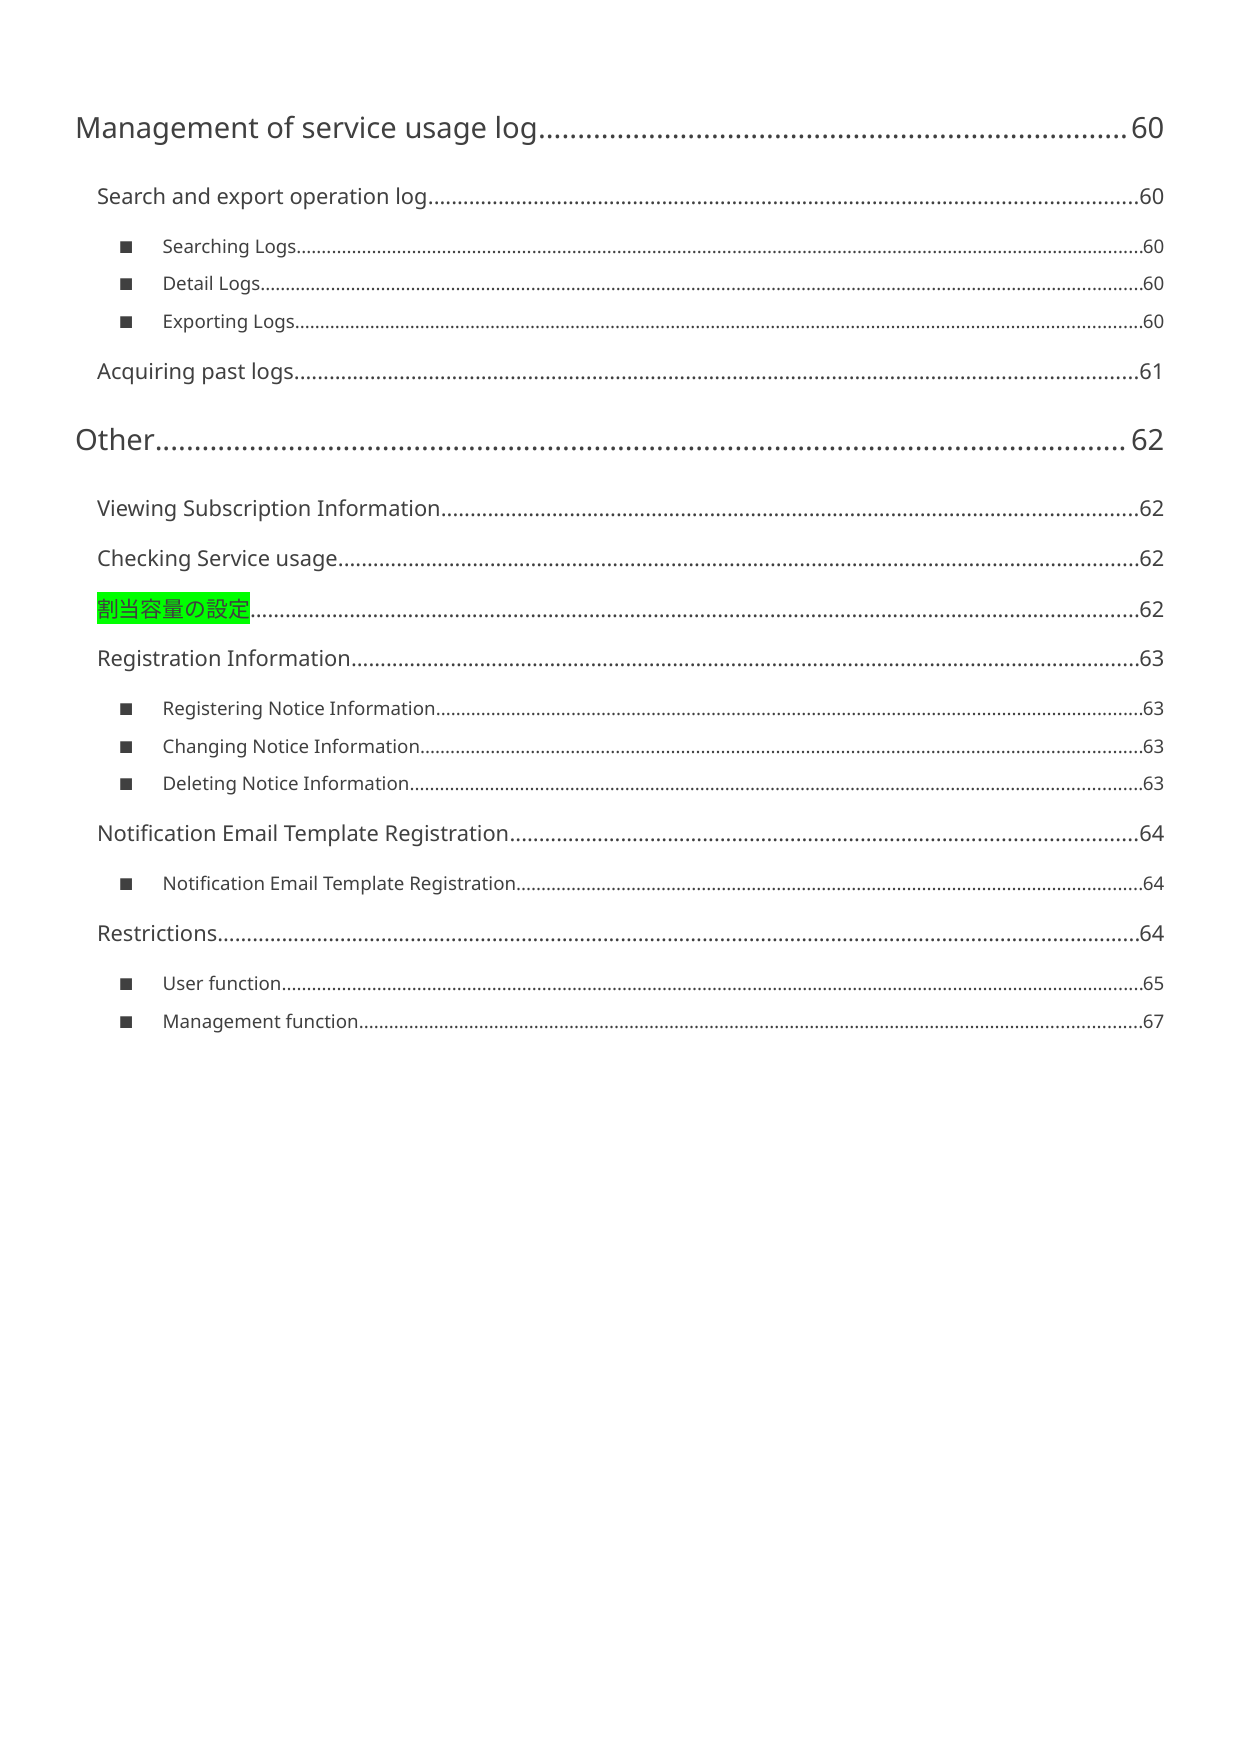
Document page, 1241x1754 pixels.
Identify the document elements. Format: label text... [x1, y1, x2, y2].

text Viewing Subscription Information 62 [97, 489, 1165, 527]
text Notification Email Template Registration 64 [97, 814, 1165, 852]
text ∎ Detail Logs 60 [119, 264, 1165, 302]
text Search and export operation log 60 [97, 177, 1165, 214]
text ∎ Notification Email Template Registration 64 [119, 864, 1165, 902]
text ∎ User function 65 [119, 964, 1165, 1002]
text ∎ Changing Notice Information 63 [119, 727, 1165, 764]
text Acquiring past logs 61 [97, 352, 1165, 389]
text ∎ Registering Notice Information 63 [119, 689, 1165, 727]
text Checking Service usage 62 [97, 539, 1165, 577]
text 割当容量の設定 62 [97, 589, 1165, 627]
text Registration Information 63 [97, 639, 1165, 677]
text Management of service usage log 60 [75, 89, 1165, 164]
text Restrictions 64 [97, 914, 1165, 952]
text ∎ Exporting Logs 60 [119, 302, 1165, 339]
text ∎ Management function 67 [119, 1002, 1165, 1039]
text ∎ Searching Logs 60 [119, 227, 1165, 264]
text Other 62 [75, 402, 1165, 477]
text ∎ Deleting Notice Information 63 [119, 764, 1165, 802]
